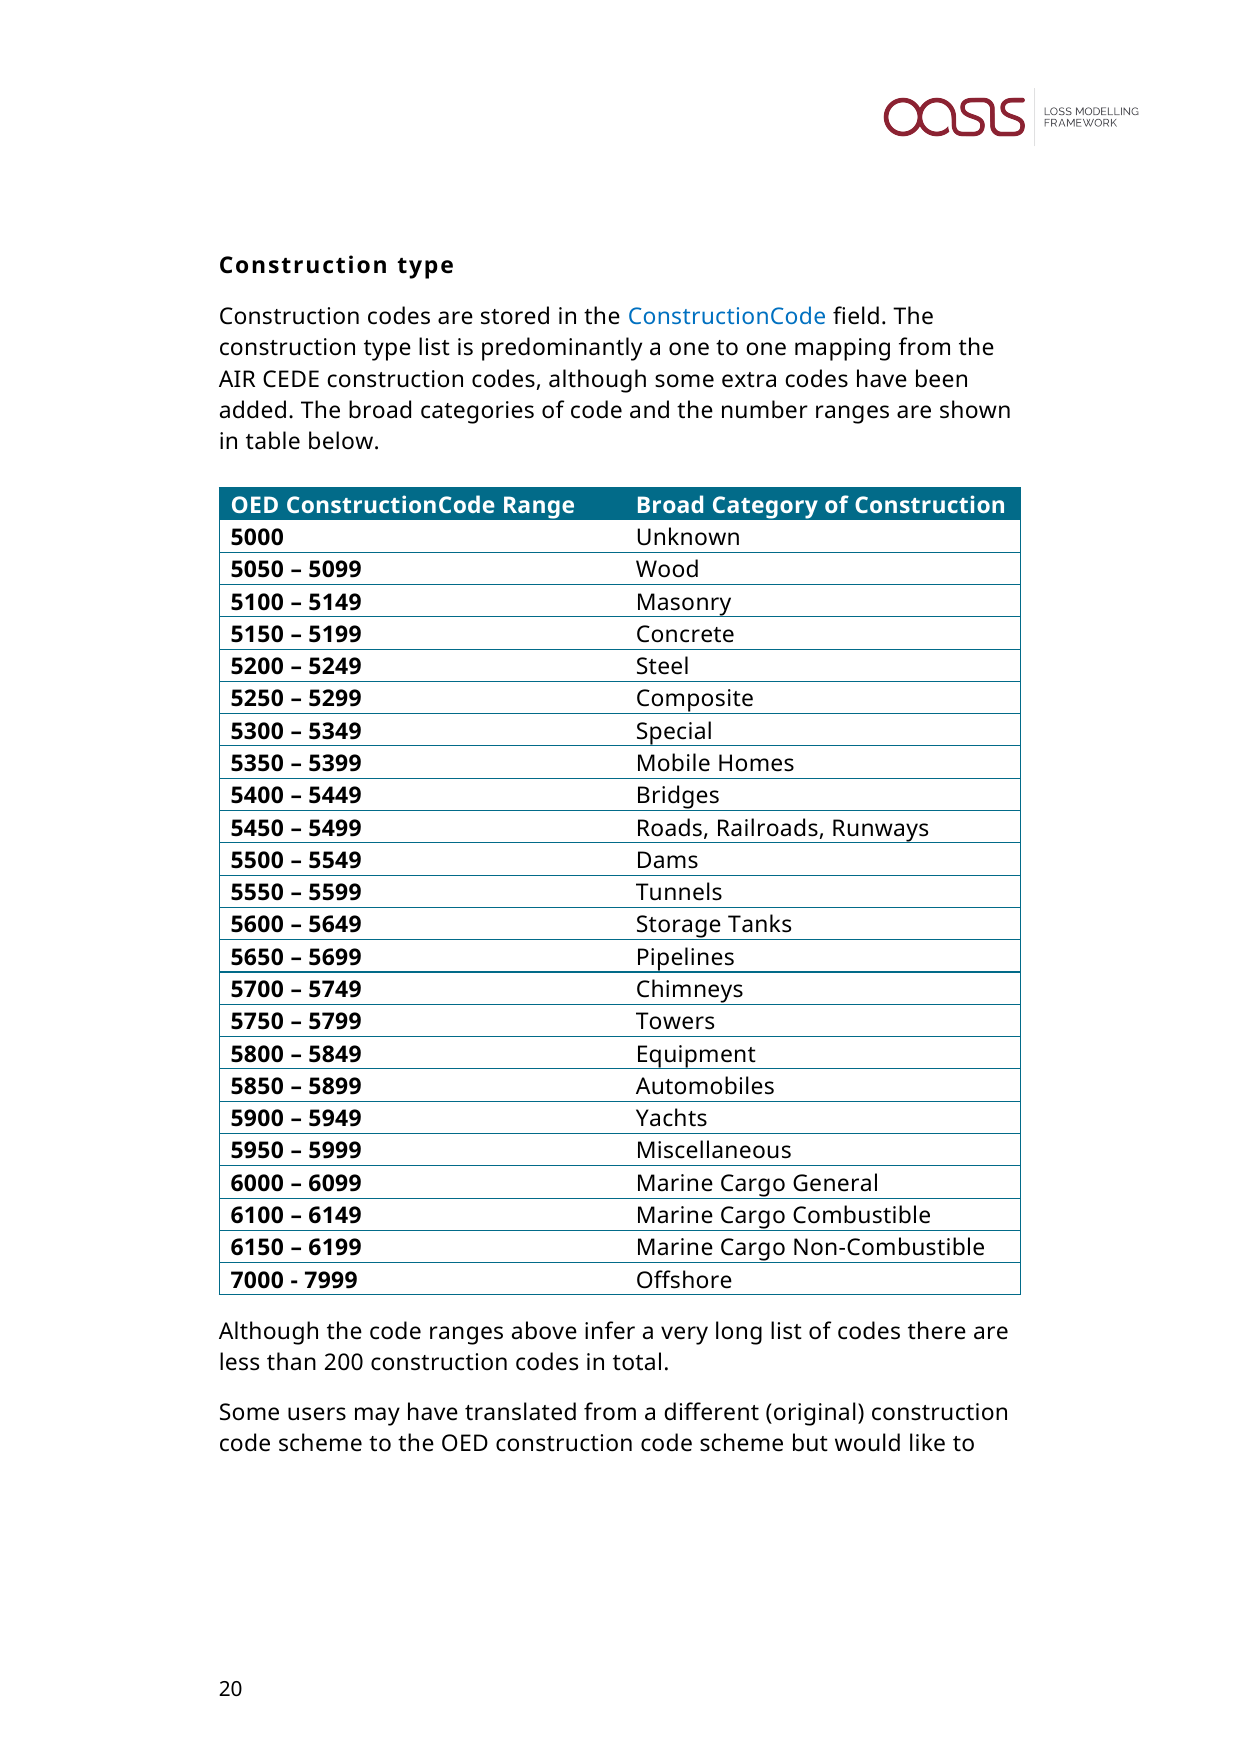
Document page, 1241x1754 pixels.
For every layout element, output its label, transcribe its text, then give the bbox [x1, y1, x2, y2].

table_cell Miscellaneous [624, 1134, 1020, 1165]
table_cell 5200 – 5249 [220, 650, 624, 681]
table_cell 5550 – 5599 [220, 876, 624, 907]
table_cell 5350 – 5399 [220, 746, 624, 778]
table_cell 5100 – 5149 [220, 585, 624, 616]
table_cell 5050 – 5099 [220, 553, 624, 584]
table_cell Storage Tanks [624, 908, 1020, 939]
table_cell 5800 – 5849 [220, 1037, 624, 1068]
table_cell 5950 – 5999 [220, 1134, 624, 1165]
table_cell Bridges [624, 779, 1020, 810]
picture [864, 78, 1158, 156]
table_cell Chimneys [624, 973, 1020, 1004]
table_cell Tunnels [624, 876, 1020, 907]
table_cell Special [624, 714, 1020, 745]
table_cell Wood [624, 553, 1020, 584]
table_cell 6100 – 6149 [220, 1199, 624, 1230]
table_cell 5150 – 5199 [220, 617, 624, 648]
table_cell Equipment [624, 1037, 1020, 1068]
table_cell 5250 – 5299 [220, 682, 624, 713]
table_cell Marine Cargo General [624, 1166, 1020, 1197]
table_cell Dams [624, 843, 1020, 874]
table_cell Steel [624, 650, 1020, 681]
subtitle Construction type [218, 249, 1022, 281]
table_header OED ConstructionCode Range [220, 488, 624, 519]
table_cell Masonry [624, 585, 1020, 616]
table_cell Concrete [624, 617, 1020, 648]
table_cell Towers [624, 1005, 1020, 1036]
table_cell 5300 – 5349 [220, 714, 624, 745]
table_cell 5000 [220, 520, 624, 552]
table_cell Marine Cargo Combustible [624, 1199, 1020, 1230]
table_cell 5750 – 5799 [220, 1005, 624, 1036]
text Although the code ranges above infer a very long list of codes there are less than 200 construction codes in total. [218, 1314, 1022, 1377]
table_cell 5500 – 5549 [220, 843, 624, 874]
table_cell Yachts [624, 1102, 1020, 1133]
table_cell 6150 – 6199 [220, 1231, 624, 1262]
table_cell 6000 – 6099 [220, 1166, 624, 1197]
table_cell 7000 - 7999 [220, 1263, 624, 1294]
table_cell Pipelines [624, 940, 1020, 971]
table_header Broad Category of Construction [624, 488, 1020, 519]
table_cell 5900 – 5949 [220, 1102, 624, 1133]
table_cell 5600 – 5649 [220, 908, 624, 939]
table_cell Roads, Railroads, Runways [624, 811, 1020, 842]
table_cell 5700 – 5749 [220, 973, 624, 1004]
table_cell 5400 – 5449 [220, 779, 624, 810]
table_cell 5850 – 5899 [220, 1069, 624, 1101]
table_cell 5650 – 5699 [220, 940, 624, 971]
table_cell Offshore [624, 1263, 1020, 1294]
table_cell Marine Cargo Non-Combustible [624, 1231, 1020, 1262]
table_cell Automobiles [624, 1069, 1020, 1101]
table_cell Composite [624, 682, 1020, 713]
table_cell Unknown [624, 520, 1020, 552]
table_cell Mobile Homes [624, 746, 1020, 778]
text Construction codes are stored in the ConstructionCode field. The construction type list is predominantly a one to one mapping from the AIR CEDE construction codes, although some extra codes have been added. The broad categories of code and the number ranges are shown in table below. [218, 299, 1022, 487]
table_cell 5450 – 5499 [220, 811, 624, 842]
